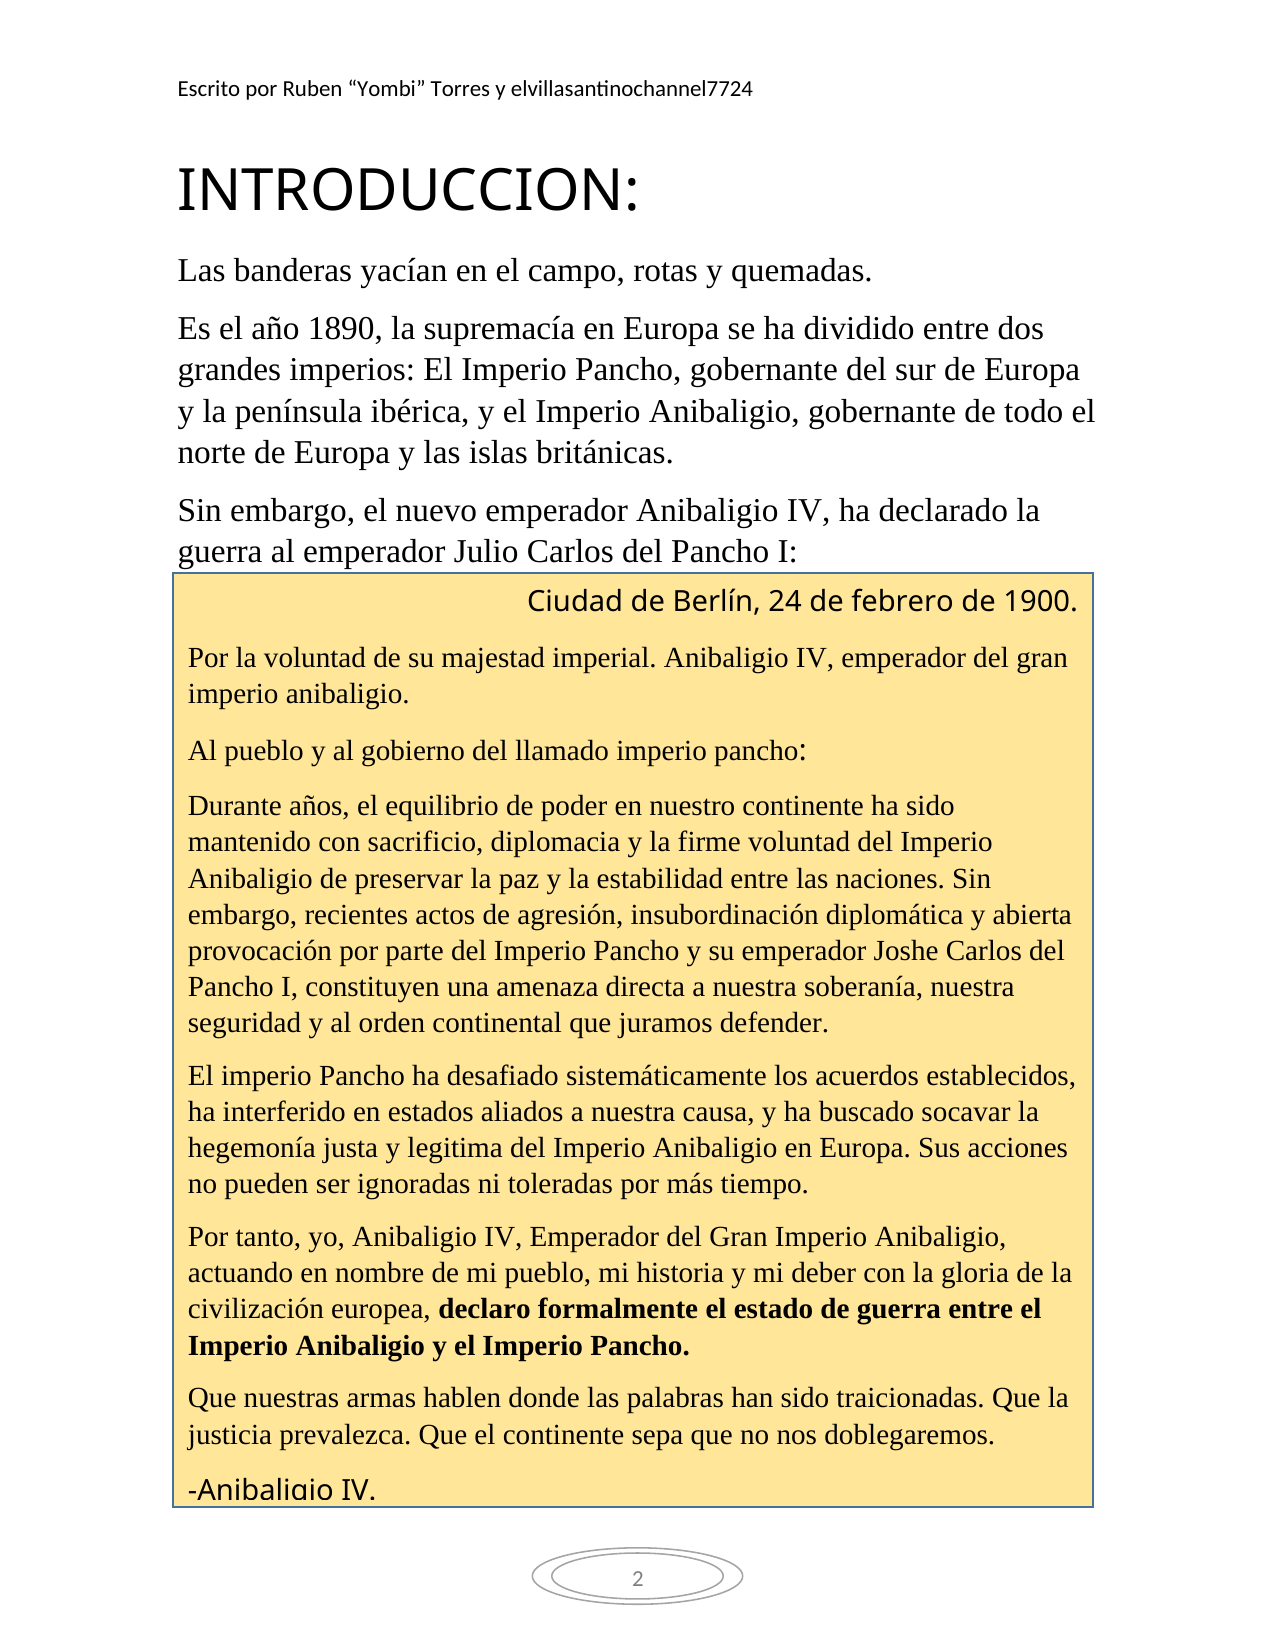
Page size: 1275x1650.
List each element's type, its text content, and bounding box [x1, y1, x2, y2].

text Sin embargo, el nuevo emperador Anibaligio IV, ha declarado la guerra al emperador Julio Carlos del Pancho I: [177, 490, 1098, 570]
text Las banderas yacían en el campo, rotas y quemadas. [177, 250, 1098, 288]
text Es el año 1890, la supremacía en Europa se ha dividido entre dos grandes imperios: El Imperio Pancho, gobernante del sur de Europa y la península ibérica, y el Imperio Anibaligio, gobernante de todo el norte de Europa y las islas británicas. [177, 308, 1098, 471]
text INTRODUCCION: [177, 148, 1098, 227]
